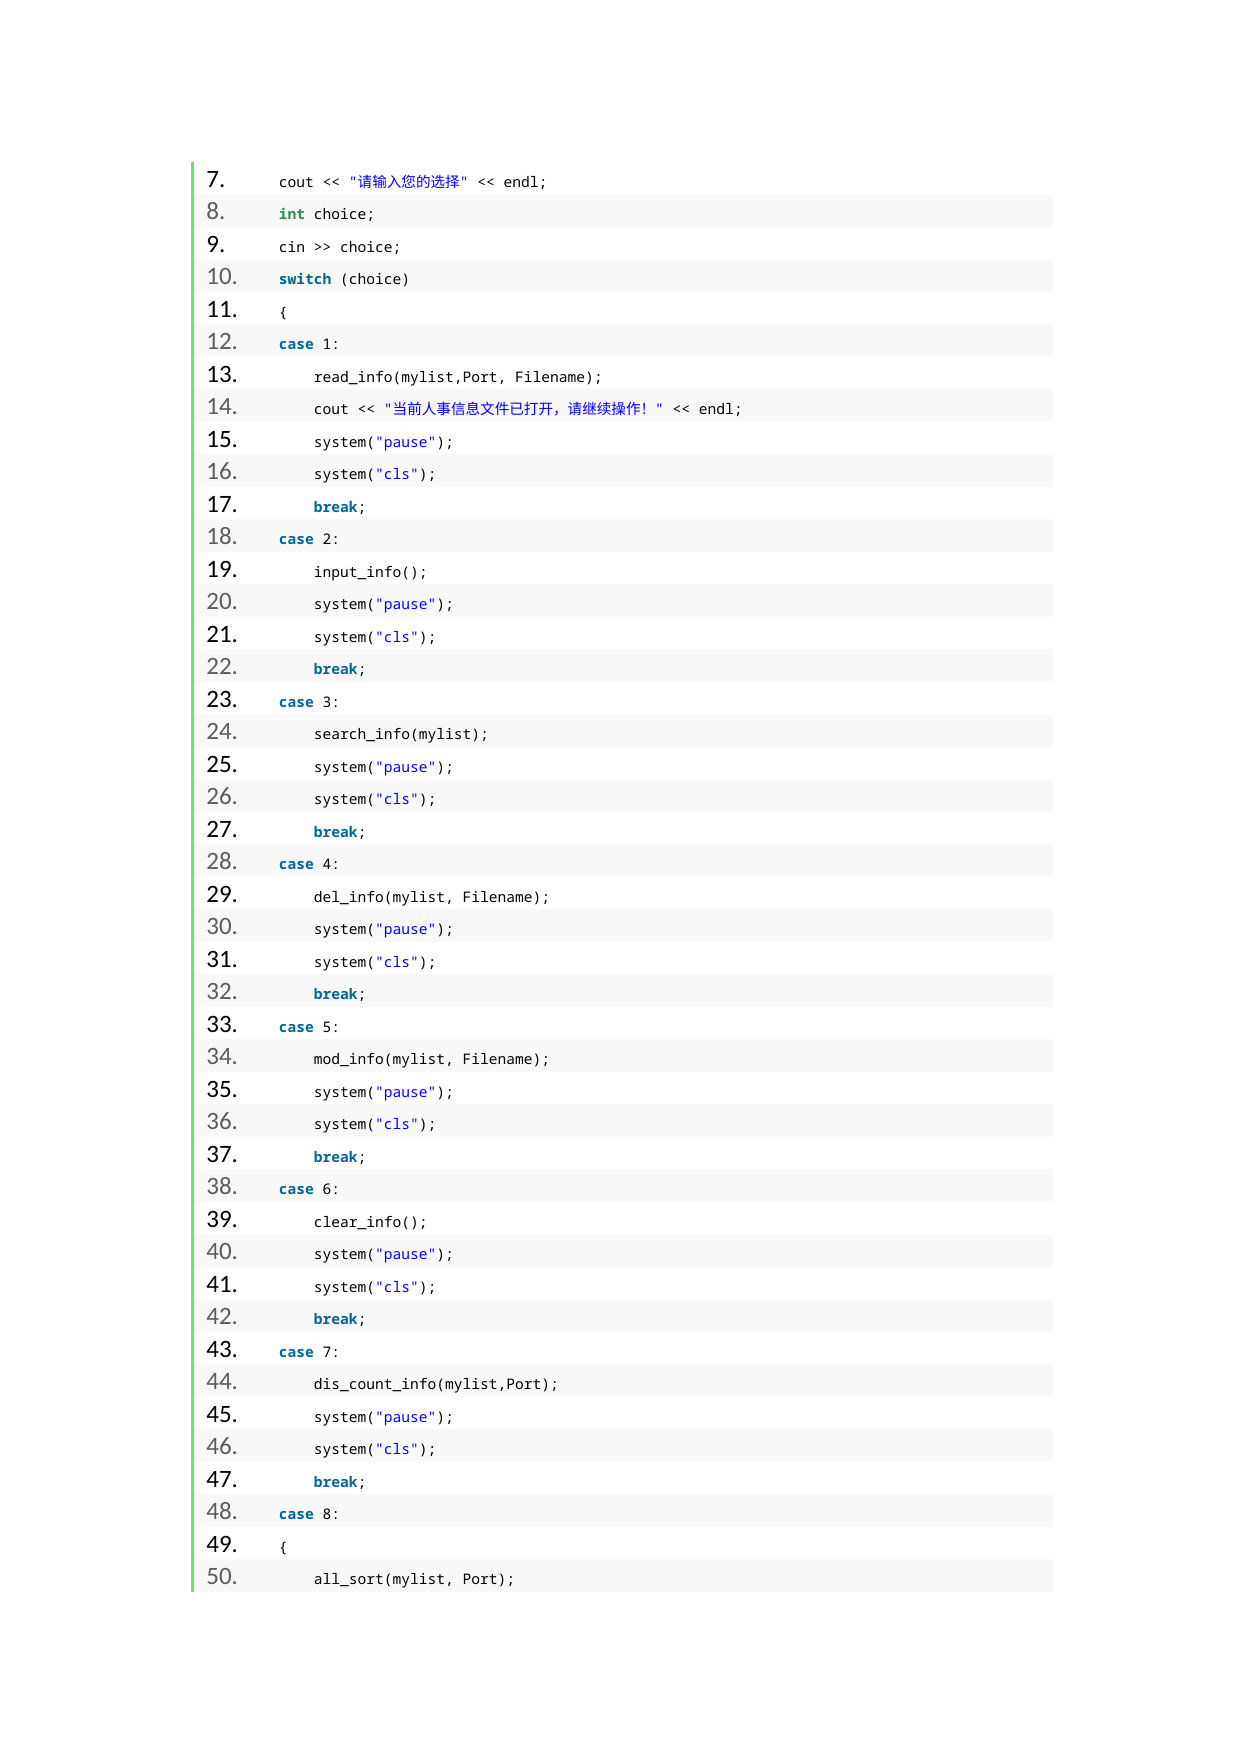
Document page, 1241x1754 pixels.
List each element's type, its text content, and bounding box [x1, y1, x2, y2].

list clear_info(); [194, 1202, 1053, 1234]
list { [194, 1527, 1053, 1559]
list break; [194, 812, 1053, 844]
list del_info(mylist, Filename); [194, 877, 1053, 909]
list system("pause"); [194, 584, 1053, 617]
list case 3: [194, 682, 1053, 714]
list case 1: [194, 324, 1053, 357]
list system("cls"); [194, 779, 1053, 812]
list { [194, 292, 1053, 324]
list system("pause"); [194, 422, 1053, 454]
list system("pause"); [194, 1234, 1053, 1267]
list cin >> choice; [194, 227, 1053, 259]
list system("pause"); [194, 747, 1053, 779]
list switch (choice) [194, 259, 1053, 292]
list input_info(); [194, 552, 1053, 584]
list system("cls"); [194, 1429, 1053, 1462]
list system("pause"); [194, 909, 1053, 942]
list break; [194, 487, 1053, 519]
list all_sort(mylist, Port); [194, 1559, 1053, 1592]
list case 7: [194, 1332, 1053, 1364]
list search_info(mylist); [194, 714, 1053, 747]
list system("cls"); [194, 617, 1053, 649]
list break; [194, 649, 1053, 682]
list case 2: [194, 519, 1053, 552]
list mod_info(mylist, Filename); [194, 1039, 1053, 1072]
list case 8: [194, 1494, 1053, 1527]
list system("cls"); [194, 1267, 1053, 1299]
list case 6: [194, 1169, 1053, 1202]
list system("pause"); [194, 1397, 1053, 1429]
list system("cls"); [194, 454, 1053, 487]
list system("pause"); [194, 1072, 1053, 1104]
list break; [194, 974, 1053, 1007]
list case 5: [194, 1007, 1053, 1039]
list break; [194, 1462, 1053, 1494]
list cout << "请输入您的选择" << endl; [194, 162, 1053, 194]
list read_info(mylist,Port, Filename); [194, 357, 1053, 389]
list int choice; [194, 194, 1053, 227]
list system("cls"); [194, 942, 1053, 974]
list break; [194, 1299, 1053, 1332]
list break; [194, 1137, 1053, 1169]
list system("cls"); [194, 1104, 1053, 1137]
list case 4: [194, 844, 1053, 877]
list cout << "当前人事信息文件已打开，请继续操作！" << endl; [194, 389, 1053, 422]
list dis_count_info(mylist,Port); [194, 1364, 1053, 1397]
